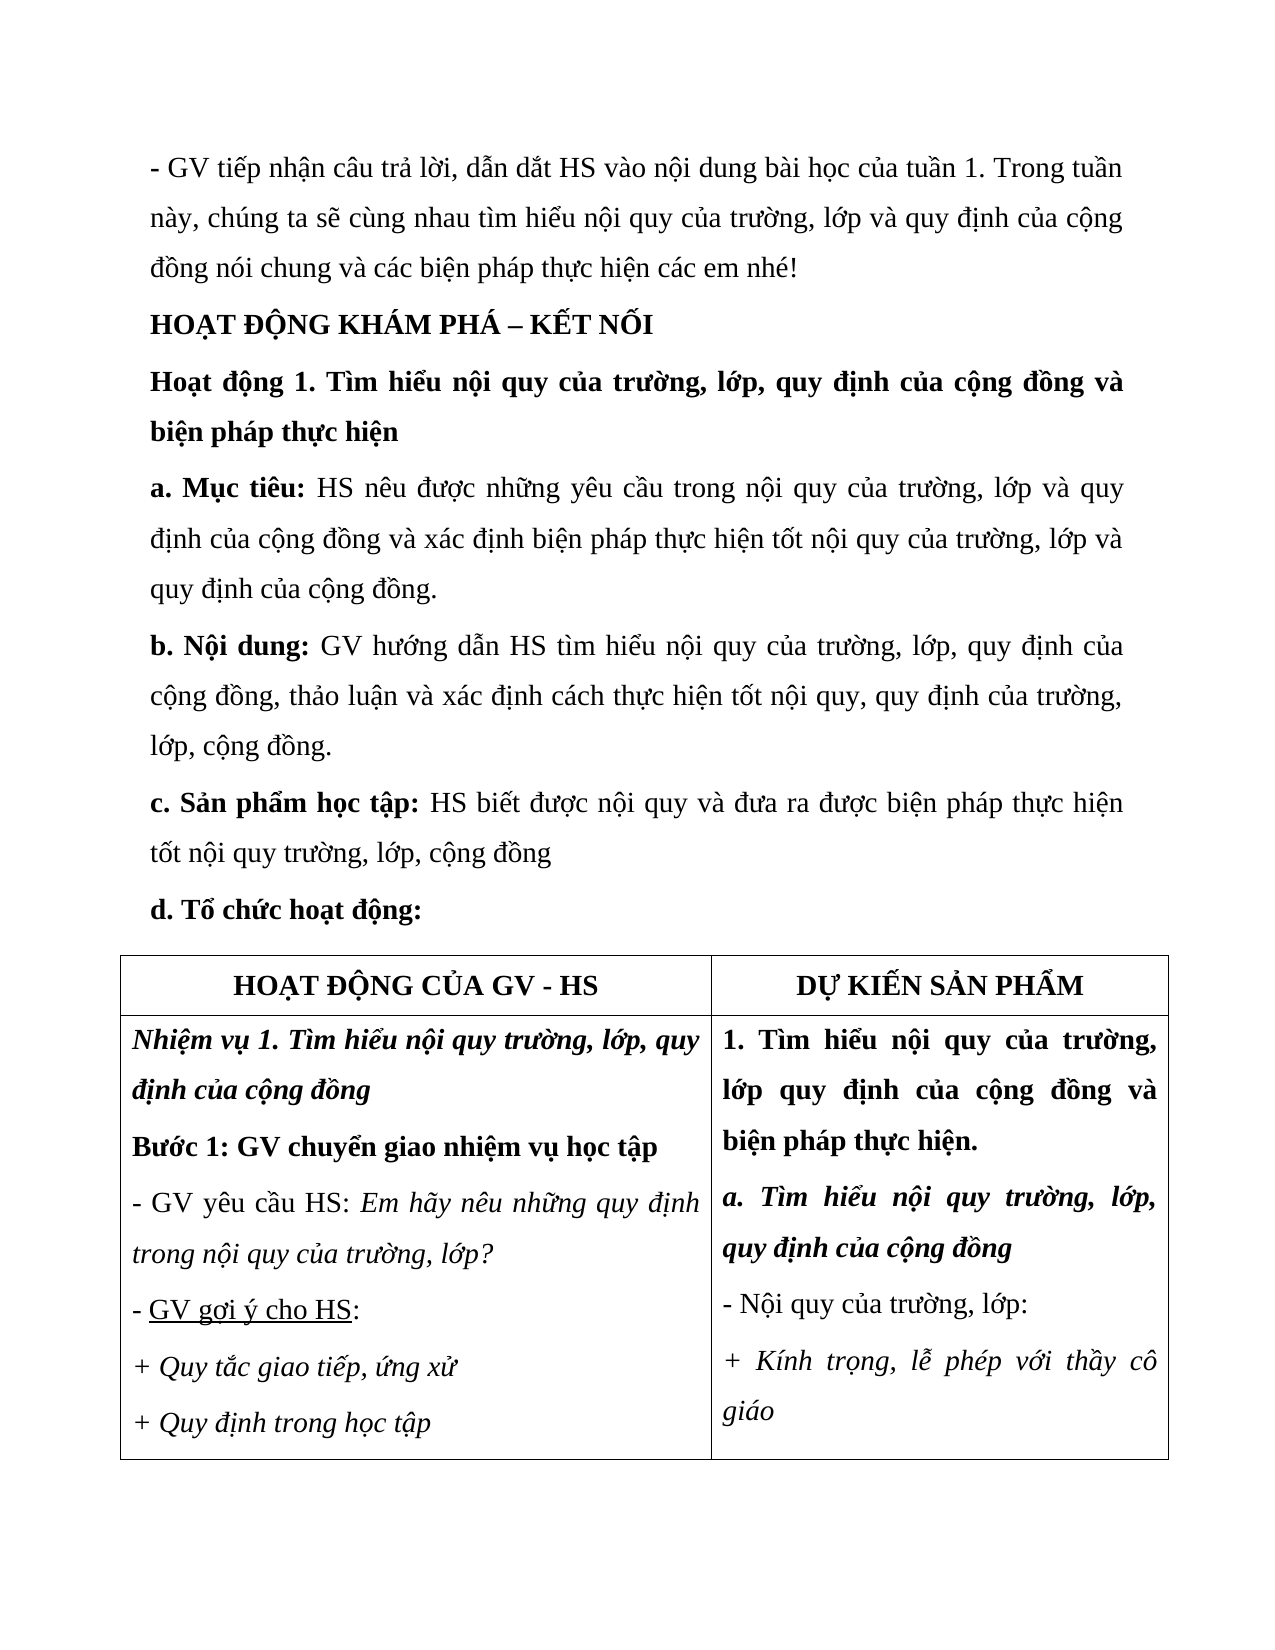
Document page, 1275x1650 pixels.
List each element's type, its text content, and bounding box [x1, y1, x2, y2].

text b. Nội dung: GV hướng dẫn HS tìm hiểu nội quy của trường, lớp, quy định của cộng đồng, thảo luận và xác định cách thực hiện tốt nội quy, quy định của trường, lớp, cộng đồng. [150, 628, 1125, 762]
table_header HOẠT ĐỘNG CỦA GV - HS [121, 956, 711, 1015]
table_header DỰ KIẾN SẢN PHẨM [712, 956, 1168, 1015]
text - GV tiếp nhận câu trả lời, dẫn dắt HS vào nội dung bài học của tuần 1. Trong tuần này, chúng ta sẽ cùng nhau tìm hiểu nội quy của trường, lớp và quy định của cộng đồng nói chung và các biện pháp thực hiện các em nhé! [150, 150, 1125, 284]
text a. Mục tiêu: HS nêu được những yêu cầu trong nội quy của trường, lớp và quy định của cộng đồng và xác định biện pháp thực hiện tốt nội quy của trường, lớp và quy định của cộng đồng. [150, 471, 1125, 605]
text HOẠT ĐỘNG KHÁM PHÁ – KẾT NỐI [150, 307, 1125, 341]
text c. Sản phẩm học tập: HS biết được nội quy và đưa ra được biện pháp thực hiện tốt nội quy trường, lớp, cộng đồng [150, 785, 1125, 869]
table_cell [121, 1016, 711, 1458]
text d. Tổ chức hoạt động: [150, 892, 1125, 925]
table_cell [712, 1016, 1168, 1458]
text Hoạt động 1. Tìm hiểu nội quy của trường, lớp, quy định của cộng đồng và biện pháp thực hiện [150, 364, 1125, 448]
